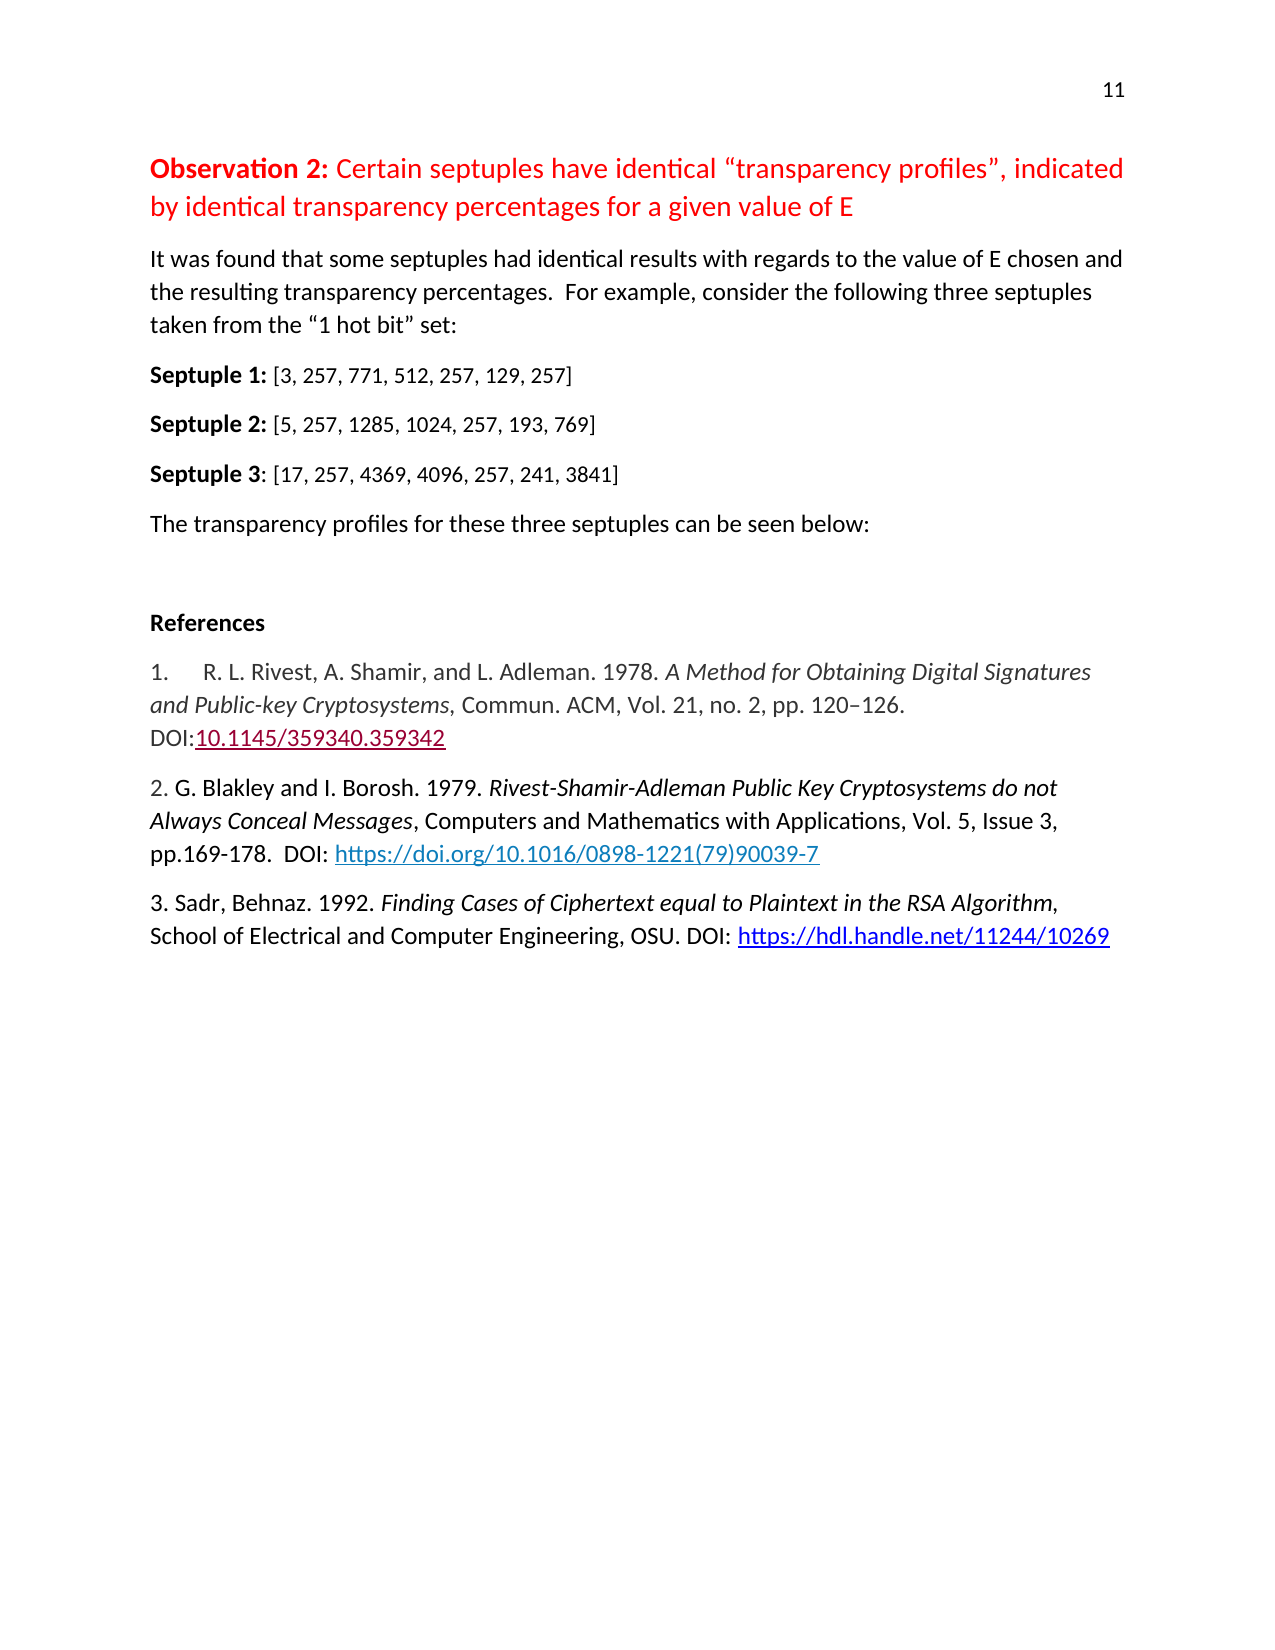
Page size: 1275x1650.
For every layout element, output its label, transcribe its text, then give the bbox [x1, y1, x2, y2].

text It was found that some septuples had identical results with regards to the value of E chosen and the resulting transparency percentages. For example, consider the following three septuples taken from the “1 hot bit” set: [150, 243, 1125, 340]
text Septuple 3: [17, 257, 4369, 4096, 257, 241, 3841] [150, 458, 1125, 489]
text 3. Sadr, Behnaz. 1992. Finding Cases of Ciphertext equal to Plaintext in the RSA Algorithm, School of Electrical and Computer Engineering, OSU. DOI: https://hdl.handle.net/11244/10269 [150, 887, 1125, 951]
text Observation 2: Certain septuples have identical “transparency profiles”, indicated by identical transparency percentages for a given value of E [150, 150, 1125, 224]
text 1. R. L. Rivest, A. Shamir, and L. Adleman. 1978. A Method for Obtaining Digital Signatures and Public-key Cryptosystems, Commun. ACM, Vol. 21, no. 2, pp. 120–126. DOI:10.1145/359340.359342 [150, 656, 1125, 753]
text The transparency profiles for these three septuples can be seen below: [150, 508, 1125, 538]
text Septuple 2: [5, 257, 1285, 1024, 257, 193, 769] [150, 408, 1125, 439]
text 2. G. Blakley and I. Borosh. 1979. Rivest-Shamir-Adleman Public Key Cryptosystems do not Always Conceal Messages, Computers and Mathematics with Applications, Vol. 5, Issue 3, pp.169-178. DOI: https://doi.org/10.1016/0898-1221(79)90039-7 [150, 772, 1125, 868]
text Septuple 1: [3, 257, 771, 512, 257, 129, 257] [150, 359, 1125, 389]
text References [150, 607, 1125, 637]
